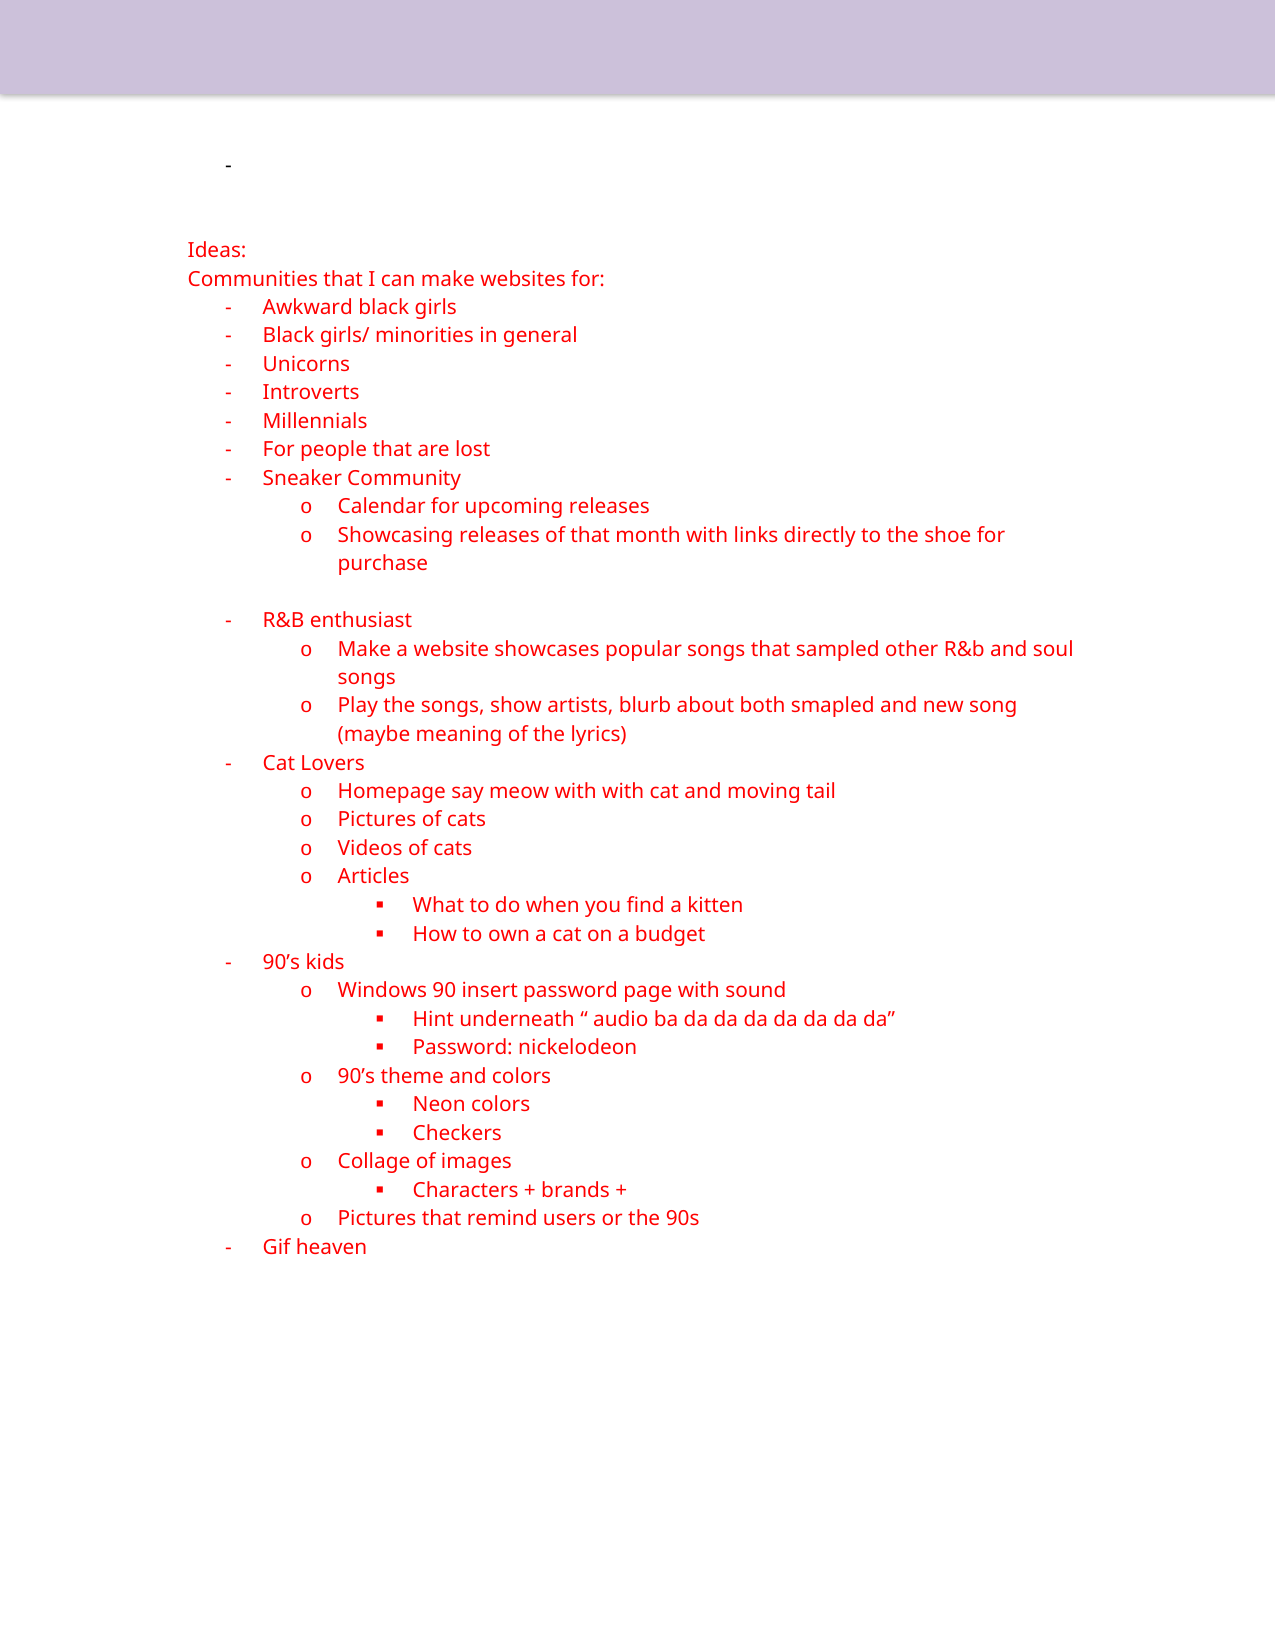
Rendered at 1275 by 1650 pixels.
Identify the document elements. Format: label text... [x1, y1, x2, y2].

list 90’s kids [225, 947, 1087, 976]
list Play the songs, show artists, blurb about both smapled and new song (maybe meaning of the lyrics) [300, 691, 1087, 748]
list Homepage say meow with with cat and moving tail [300, 776, 1087, 804]
list Pictures that remind users or the 90s [300, 1203, 1087, 1232]
list Awkward black girls [225, 292, 1087, 321]
text Communities that I can make websites for: [187, 264, 1087, 292]
list Cat Lovers [225, 748, 1087, 776]
list Introverts [225, 377, 1087, 406]
list Calendar for upcoming releases [300, 491, 1087, 520]
list For people that are lost [225, 434, 1087, 463]
list Checkers [375, 1118, 1087, 1146]
list Characters + brands + [375, 1175, 1087, 1203]
list Gif heaven [225, 1232, 1087, 1260]
list Make a website showcases popular songs that sampled other R&b and soul songs [300, 634, 1087, 691]
list Videos of cats [300, 833, 1087, 862]
list Black girls/ minorities in general [225, 321, 1087, 349]
list R&B enthusiast [225, 605, 1087, 634]
list Hint underneath “ audio ba da da da da da da da” [375, 1004, 1087, 1032]
list 90’s theme and colors [300, 1061, 1087, 1089]
list Articles [300, 862, 1087, 890]
list Windows 90 insert password page with sound [300, 976, 1087, 1004]
list What to do when you find a kitten [375, 890, 1087, 919]
list How to own a cat on a budget [375, 919, 1087, 947]
list Showcasing releases of that month with links directly to the shoe for purchase [300, 520, 1087, 577]
list Password: nickelodeon [375, 1032, 1087, 1061]
list Sneaker Community [225, 463, 1087, 491]
list Neon colors [375, 1089, 1087, 1118]
list Unicorns [225, 349, 1087, 377]
text Ideas: [187, 235, 1087, 264]
list Millennials [225, 406, 1087, 434]
list Collage of images [300, 1146, 1087, 1175]
list Pictures of cats [300, 804, 1087, 833]
